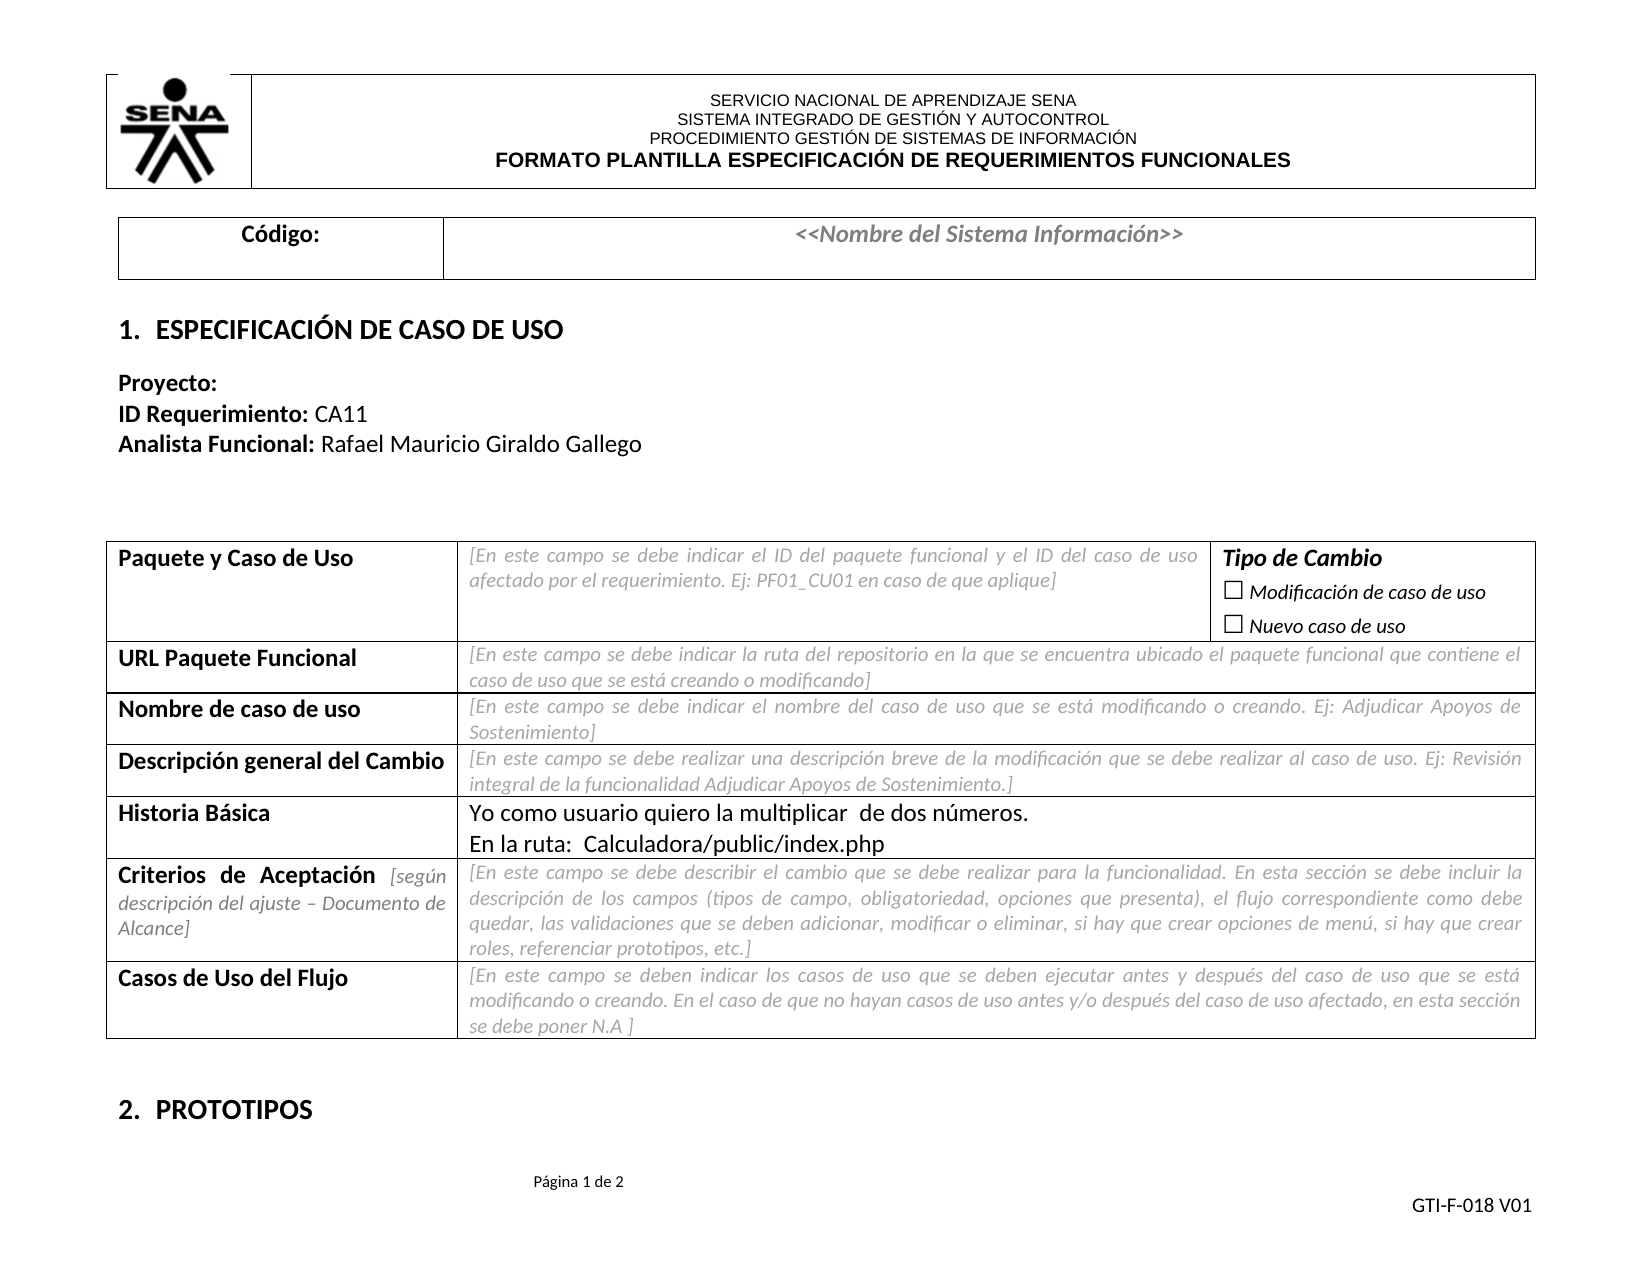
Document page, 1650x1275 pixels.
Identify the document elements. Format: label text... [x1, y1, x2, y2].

table_header Código: [119, 218, 443, 279]
table_cell Historia Básica [107, 797, 457, 858]
table_cell [En este campo se deben indicar los casos de uso que se deben ejecutar antes y después del caso de uso que se está modificando o creando. En el caso de que no hayan casos de uso antes y/o después del caso de uso afectado, en esta sección se debe poner N.A ] [458, 962, 1535, 1038]
table_header <<Nombre del Sistema Información>> [444, 218, 1535, 279]
table_header [En este campo se debe indicar el ID del paquete funcional y el ID del caso de uso afectado por el requerimiento. Ej: PF01_CU01 en caso de que aplique] [458, 542, 1210, 641]
table_cell Descripción general del Cambio [107, 745, 457, 796]
text ID Requerimiento: CA11 [118, 398, 1532, 428]
table_cell Casos de Uso del Flujo [107, 962, 457, 1038]
table_cell Criterios de Aceptación [según descripción del ajuste – Documento de Alcance] [107, 859, 457, 961]
table_cell Yo como usuario quiero la multiplicar de dos números. En la ruta: Calculadora/public/index.php [458, 797, 1535, 858]
table_cell Nombre de caso de uso [107, 694, 457, 744]
picture [118, 74, 231, 188]
table_cell [En este campo se debe describir el cambio que se debe realizar para la funcionalidad. En esta sección se debe incluir la descripción de los campos (tipos de campo, obligatoriedad, opciones que presenta), el flujo correspondiente como debe quedar, las validaciones que se deben adicionar, modificar o eliminar, si hay que crear opciones de menú, si hay que crear roles, referenciar prototipos, etc.] [458, 859, 1535, 961]
list PROTOTIPOS [118, 1091, 1532, 1126]
text Proyecto: [118, 367, 1532, 398]
text Analista Funcional: Rafael Mauricio Giraldo Gallego [118, 428, 1532, 459]
table_header Paquete y Caso de Uso [107, 542, 457, 641]
list ESPECIFICACIÓN DE CASO DE USO [118, 311, 1532, 347]
table_cell [En este campo se debe indicar la ruta del repositorio en la que se encuentra ubicado el paquete funcional que contiene el caso de uso que se está creando o modificando] [458, 642, 1535, 692]
table_cell [En este campo se debe indicar el nombre del caso de uso que se está modificando o creando. Ej: Adjudicar Apoyos de Sostenimiento] [458, 694, 1535, 744]
table_header Tipo de Cambio Modificación de caso de uso Nuevo caso de uso [1211, 542, 1535, 641]
table_cell [En este campo se debe realizar una descripción breve de la modificación que se debe realizar al caso de uso. Ej: Revisión integral de la funcionalidad Adjudicar Apoyos de Sostenimiento.] [458, 745, 1535, 796]
table_cell URL Paquete Funcional [107, 642, 457, 692]
